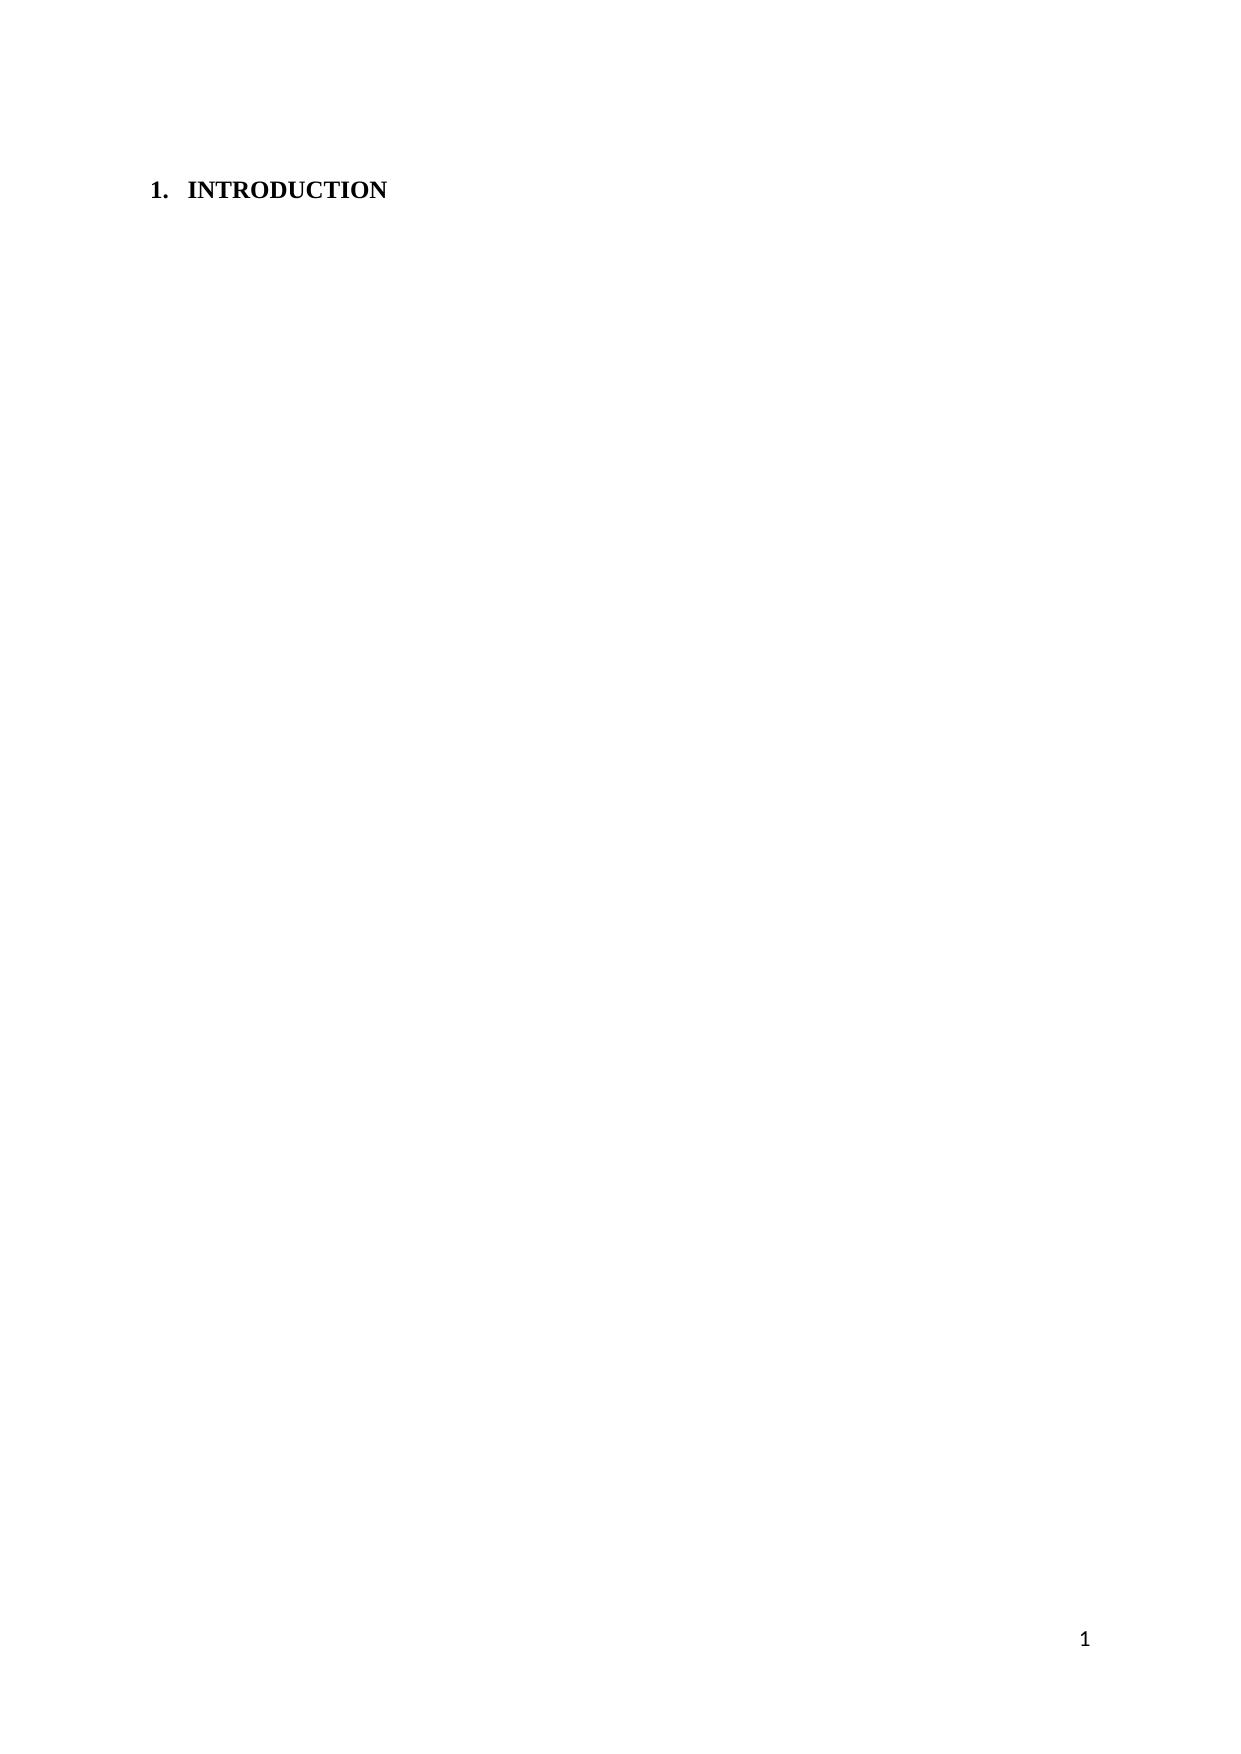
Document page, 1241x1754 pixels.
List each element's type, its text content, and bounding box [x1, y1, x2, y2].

subtitle INTRODUCTION [150, 175, 1090, 204]
